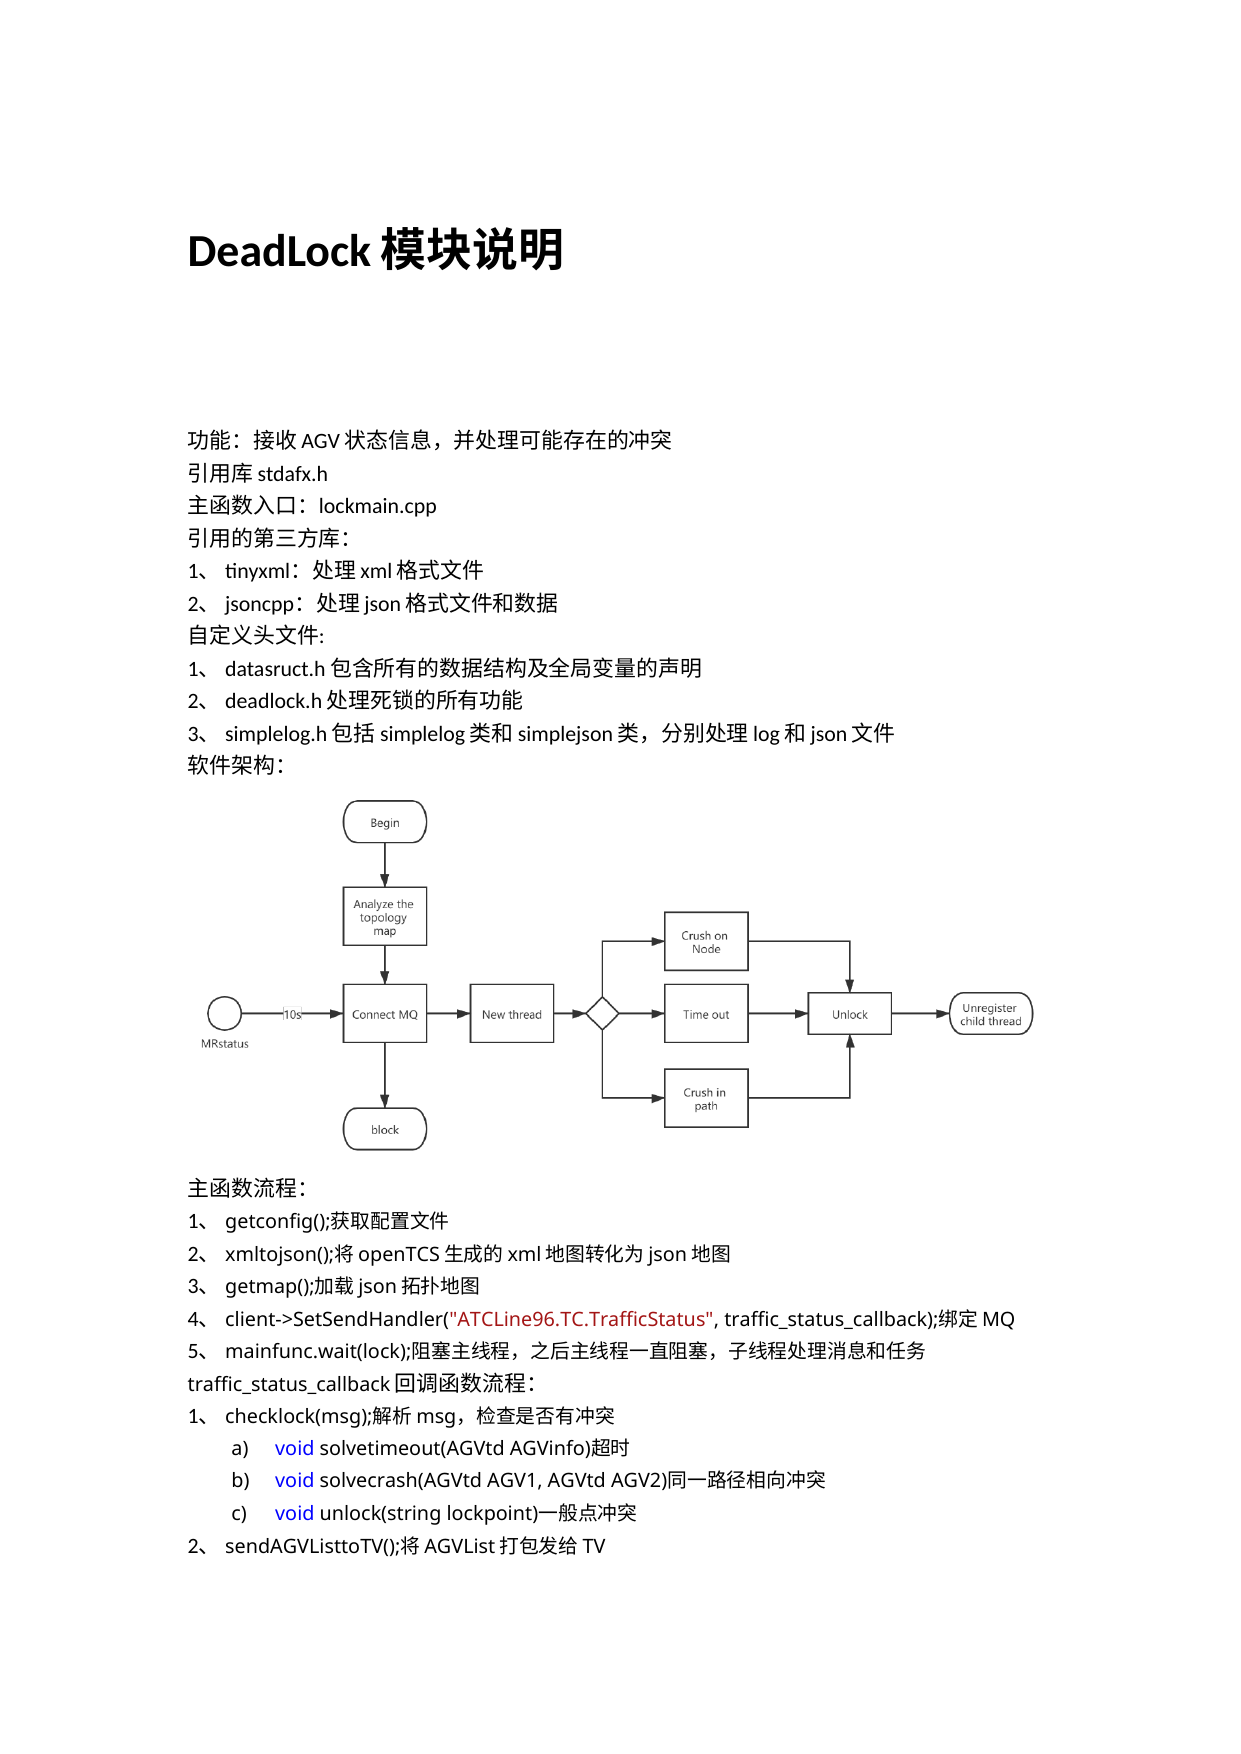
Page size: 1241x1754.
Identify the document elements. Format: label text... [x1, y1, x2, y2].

list mainfunc.wait(lock);阻塞主线程，之后主线程一直阻塞，子线程处理消息和任务 [187, 1333, 1053, 1365]
subtitle DeadLock模块说明 [187, 197, 1053, 295]
list datasruct.h包含所有的数据结构及全局变量的声明 [187, 650, 1053, 683]
text 主函数入口：lockmain.cpp [187, 488, 1053, 520]
text 引用的第三方库： [187, 520, 1053, 553]
list deadlock.h处理死锁的所有功能 [187, 683, 1053, 715]
text traffic_status_callback回调函数流程： [187, 1365, 1053, 1398]
list void solvetimeout(AGVtd AGVinfo)超时 [231, 1430, 1053, 1463]
text 软件架构： [187, 748, 1053, 780]
list sendAGVListtoTV();将AGVList打包发给TV [187, 1528, 1053, 1560]
list simplelog.h包括simplelog类和simplejson类，分别处理log和json文件 [187, 715, 1053, 748]
list tinyxml：处理xml格式文件 [187, 553, 1053, 585]
list void unlock(string lockpoint)一般点冲突 [231, 1495, 1053, 1528]
list void solvecrash(AGVtd AGV1, AGVtd AGV2)同一路径相向冲突 [231, 1463, 1053, 1495]
list checklock(msg);解析msg，检查是否有冲突 [187, 1398, 1053, 1430]
picture [187, 780, 1053, 1170]
list xmltojson();将openTCS生成的xml地图转化为json地图 [187, 1235, 1053, 1268]
list getconfig();获取配置文件 [187, 1203, 1053, 1235]
text 主函数流程： [187, 1170, 1053, 1203]
text 功能：接收AGV状态信息，并处理可能存在的冲突 [187, 423, 1053, 455]
list jsoncpp：处理json格式文件和数据 [187, 585, 1053, 618]
list getmap();加载json拓扑地图 [187, 1268, 1053, 1300]
text 引用库stdafx.h [187, 455, 1053, 488]
text 自定义头文件: [187, 618, 1053, 650]
list client->SetSendHandler("ATCLine96.TC.TrafficStatus", traffic_status_callback);绑定MQ [187, 1300, 1053, 1333]
